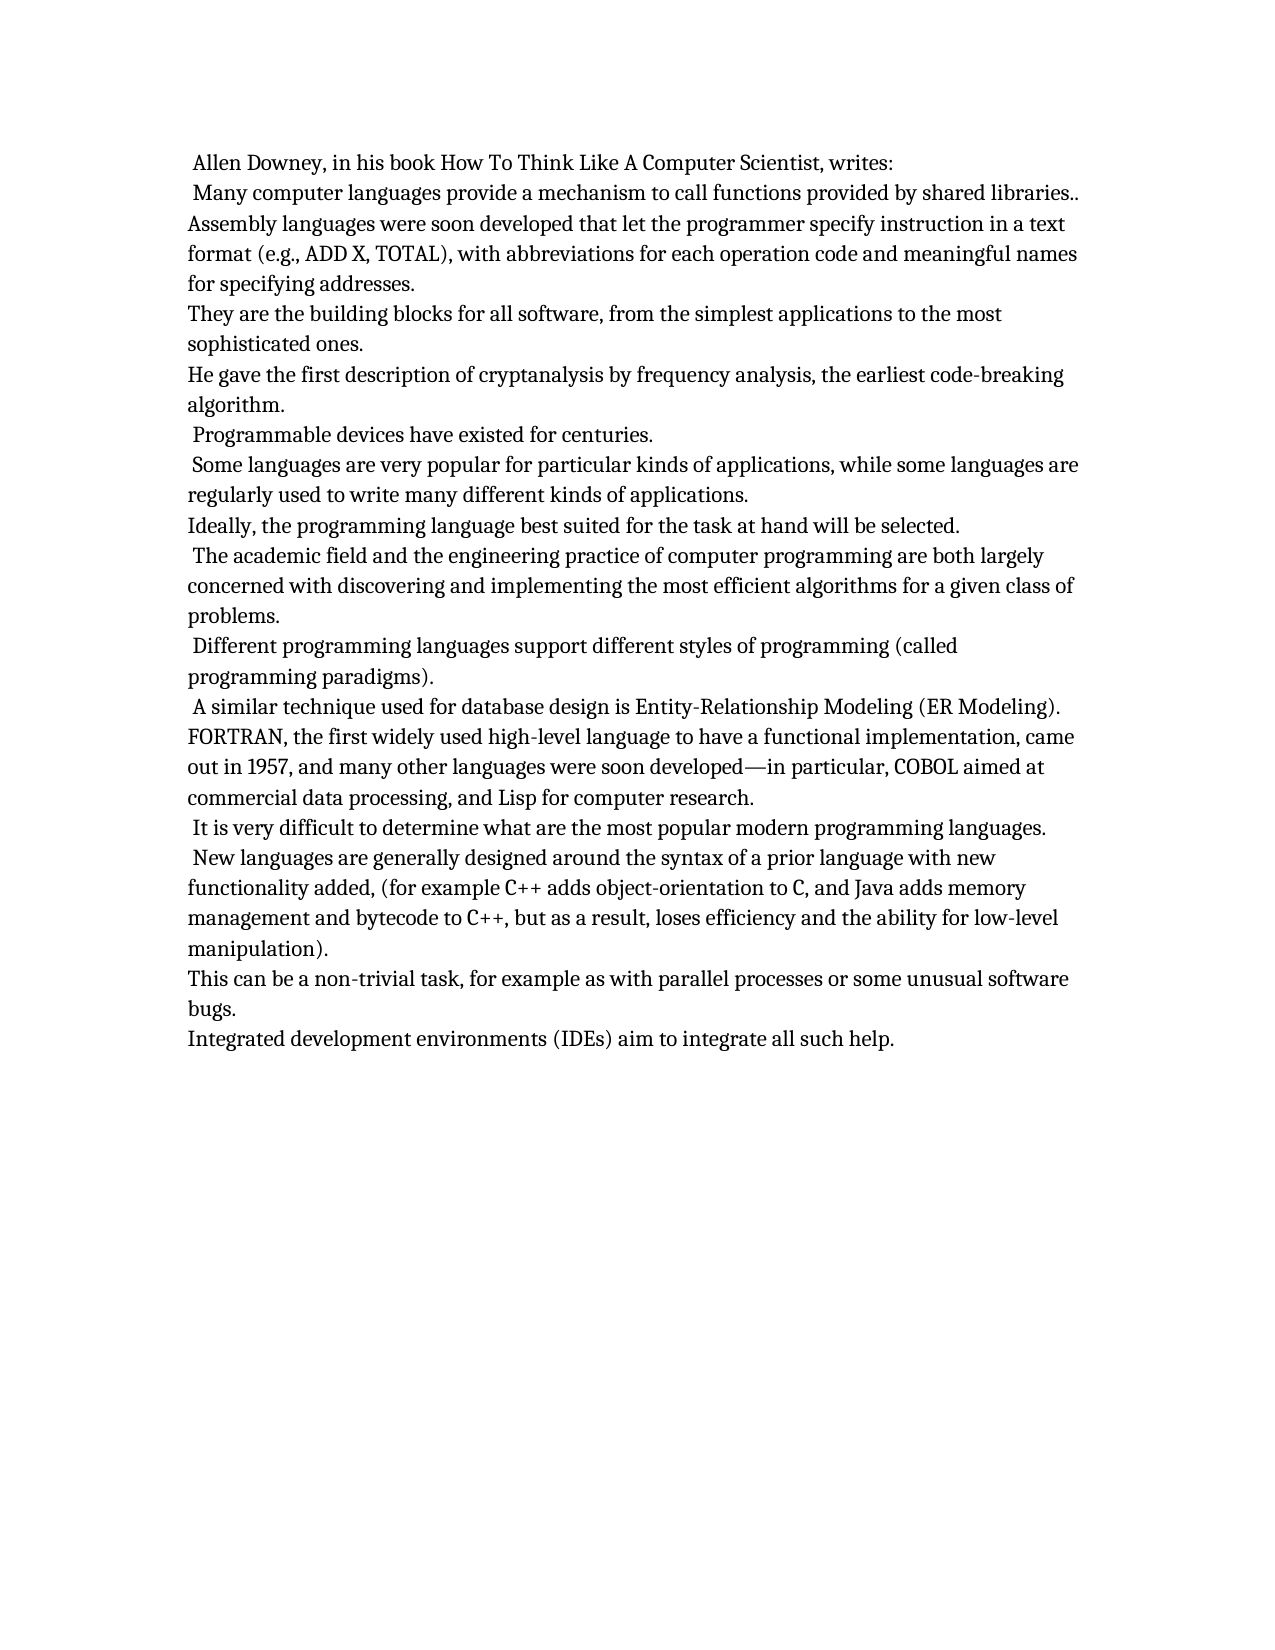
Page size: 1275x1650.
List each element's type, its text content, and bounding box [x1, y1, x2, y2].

text Allen Downey, in his book How To Think Like A Computer Scientist, writes: Many computer languages provide a mechanism to call functions provided by shared libraries.. Assembly languages were soon developed that let the programmer specify instruction in a text format (e.g., ADD X, TOTAL), with abbreviations for each operation code and meaningful names for specifying addresses. They are the building blocks for all software, from the simplest applications to the most sophisticated ones. He gave the first description of cryptanalysis by frequency analysis, the earliest code-breaking algorithm. Programmable devices have existed for centuries. Some languages are very popular for particular kinds of applications, while some languages are regularly used to write many different kinds of applications. Ideally, the programming language best suited for the task at hand will be selected. The academic field and the engineering practice of computer programming are both largely concerned with discovering and implementing the most efficient algorithms for a given class of problems. Different programming languages support different styles of programming (called programming paradigms). A similar technique used for database design is Entity-Relationship Modeling (ER Modeling). FORTRAN, the first widely used high-level language to have a functional implementation, came out in 1957, and many other languages were soon developed—in particular, COBOL aimed at commercial data processing, and Lisp for computer research. It is very difficult to determine what are the most popular modern programming languages. New languages are generally designed around the syntax of a prior language with new functionality added, (for example C++ adds object-orientation to C, and Java adds memory management and bytecode to C++, but as a result, loses efficiency and the ability for low-level manipulation). This can be a non-trivial task, for example as with parallel processes or some unusual software bugs. Integrated development environments (IDEs) aim to integrate all such help. [187, 150, 1087, 1052]
